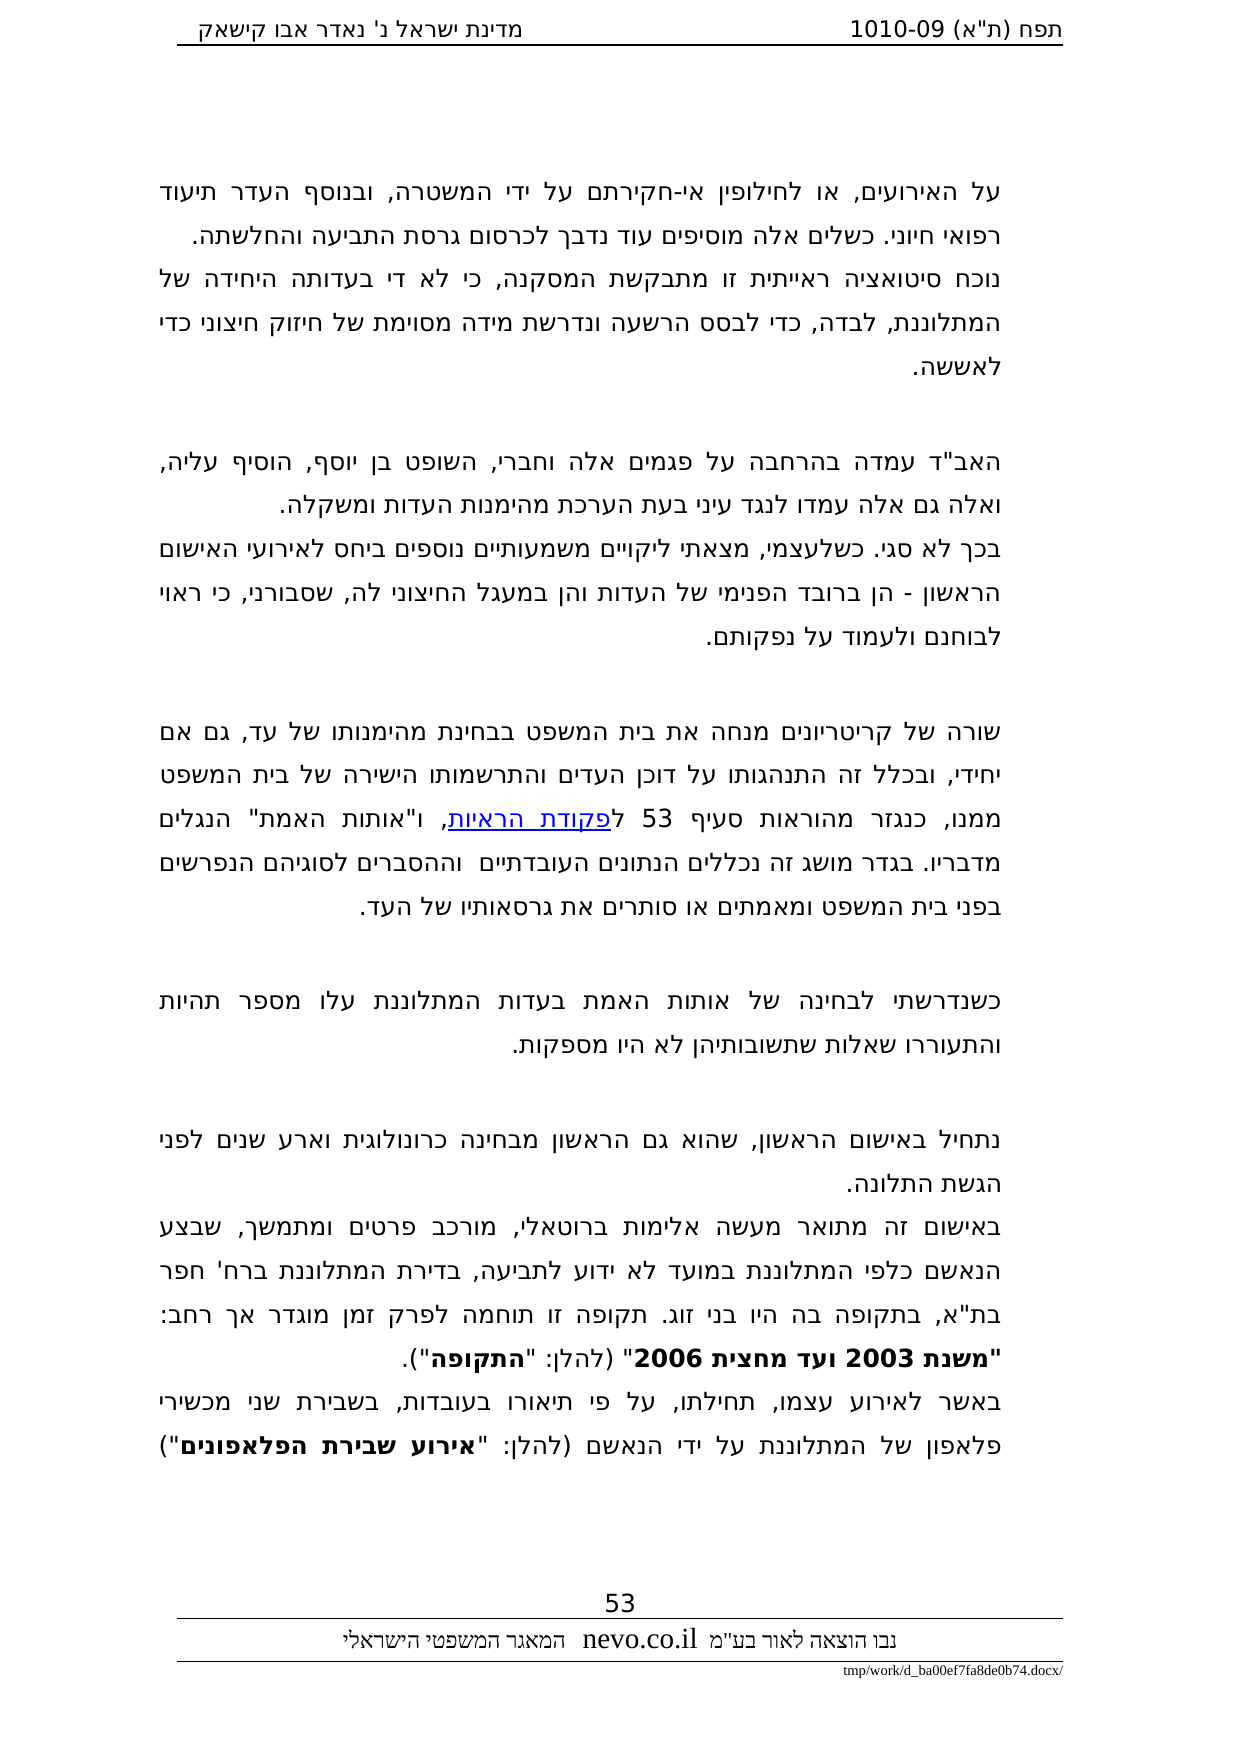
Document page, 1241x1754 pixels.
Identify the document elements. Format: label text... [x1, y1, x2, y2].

text נוכח סיטואציה ראייתית זו מתבקשת המסקנה, כי לא די בעדותה היחידה של המתלוננת, לבדה, כדי לבסס הרשעה ונדרשת מידה מסוימת של חיזוק חיצוני כדי לאששה. [158, 265, 1002, 381]
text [158, 1388, 1002, 1461]
text באישום זה מתואר מעשה אלימות ברוטאלי, מורכב פרטים ומתמשך, שבצע הנאשם כלפי המתלוננת במועד לא ידוע לתביעה, בדירת המתלוננת ברח' חפר בת"א, בתקופה בה היו בני זוג. תקופה זו תוחמה לפרק זמן מוגדר אך רחב: "משנת 2003 ועד מחצית 2006" (להלן: "התקופה"). [158, 1213, 1002, 1373]
text האב"ד עמדה בהרחבה על פגמים אלה וחברי, השופט בן יוסף, הוסיף עליה, ואלה גם אלה עמדו לנגד עיני בעת הערכת מהימנות העדות ומשקלה. [158, 447, 1002, 520]
text שורה של קריטריונים מנחה את בית המשפט בבחינת מהימנותו של עד, גם אם יחידי, ובכלל זה התנהגותו על דוכן העדים והתרשמותו הישירה של בית המשפט ממנו, כנגזר מהוראות סעיף 53 לפקודת הראיות, ו"אותות האמת" הנגלים מדבריו. בגדר מושג זה נכללים הנתונים העובדתיים וההסברים לסוגיהם הנפרשים בפני בית המשפט ומאמתים או סותרים את גרסאותיו של העד. [158, 717, 1002, 921]
text נתחיל באישום הראשון, שהוא גם הראשון מבחינה כרונולוגית וארע שנים לפני הגשת התלונה. [158, 1125, 1002, 1198]
text בכך לא סגי. כשלעצמי, מצאתי ליקויים משמעותיים נוספים ביחס לאירועי האישום הראשון - הן ברובד הפנימי של העדות והן במעגל החיצוני לה, שסבורני, כי ראוי לבוחנם ולעמוד על נפקותם. [158, 534, 1002, 651]
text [158, 177, 1002, 250]
text כשנדרשתי לבחינה של אותות האמת בעדות המתלוננת עלו מספר תהיות והתעוררו שאלות שתשובותיהן לא היו מספקות. [158, 987, 1002, 1059]
